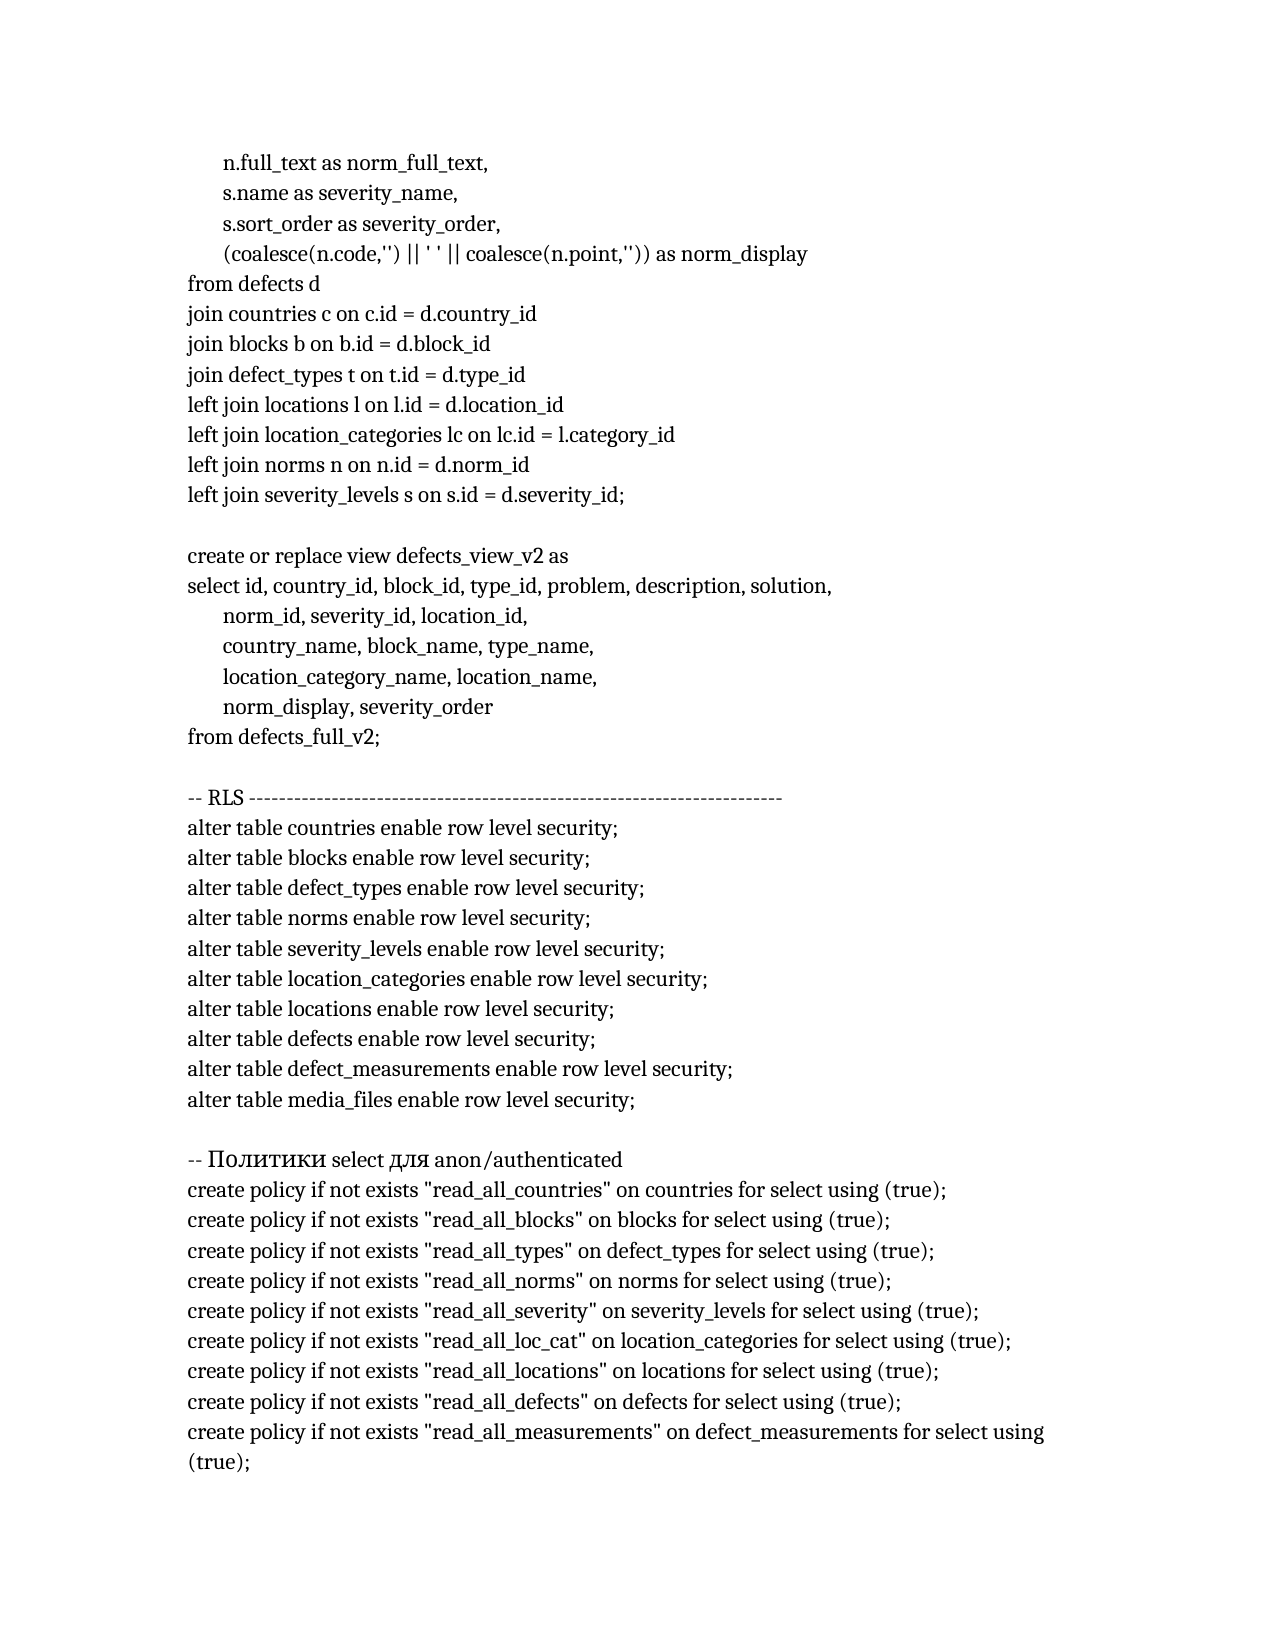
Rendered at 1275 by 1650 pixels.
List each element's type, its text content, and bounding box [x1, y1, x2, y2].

text left join locations l on l.id = d.location_id [187, 392, 1087, 418]
text -- RLS ----------------------------------------------------------------------- [187, 784, 1087, 811]
text (coalesce(n.code,'') || ' ' || coalesce(n.point,'')) as norm_display [187, 241, 1087, 267]
text country_name, block_name, type_name, [187, 633, 1087, 660]
text s.sort_order as severity_order, [187, 210, 1087, 237]
text create policy if not exists "read_all_countries" on countries for select using (true); [187, 1177, 1087, 1203]
text alter table severity_levels enable row level security; [187, 935, 1087, 962]
text create policy if not exists "read_all_measurements" on defect_measurements for select using (true); [187, 1419, 1087, 1475]
text create policy if not exists "read_all_blocks" on blocks for select using (true); [187, 1207, 1087, 1234]
text alter table countries enable row level security; [187, 814, 1087, 841]
text norm_display, severity_order [187, 694, 1087, 720]
text alter table blocks enable row level security; [187, 845, 1087, 871]
text s.name as severity_name, [187, 180, 1087, 207]
text join countries c on c.id = d.country_id [187, 301, 1087, 327]
text create policy if not exists "read_all_locations" on locations for select using (true); [187, 1358, 1087, 1385]
text left join severity_levels s on s.id = d.severity_id; [187, 482, 1087, 509]
text alter table defects enable row level security; [187, 1026, 1087, 1052]
text alter table locations enable row level security; [187, 996, 1087, 1022]
text left join location_categories lc on lc.id = l.category_id [187, 422, 1087, 448]
text location_category_name, location_name, [187, 663, 1087, 690]
text alter table media_files enable row level security; [187, 1086, 1087, 1113]
text join blocks b on b.id = d.block_id [187, 331, 1087, 358]
text alter table defect_measurements enable row level security; [187, 1056, 1087, 1083]
text select id, country_id, block_id, type_id, problem, description, solution, [187, 573, 1087, 599]
text create policy if not exists "read_all_loc_cat" on location_categories for select using (true); [187, 1328, 1087, 1354]
text from defects_full_v2; [187, 724, 1087, 750]
text alter table location_categories enable row level security; [187, 966, 1087, 992]
text alter table defect_types enable row level security; [187, 875, 1087, 901]
text norm_id, severity_id, location_id, [187, 603, 1087, 629]
text create policy if not exists "read_all_defects" on defects for select using (true); [187, 1388, 1087, 1415]
text alter table norms enable row level security; [187, 905, 1087, 932]
text n.full_text as norm_full_text, [187, 150, 1087, 176]
text -- Политики select для anon/authenticated [187, 1147, 1087, 1173]
text from defects d [187, 271, 1087, 297]
text create or replace view defects_view_v2 as [187, 543, 1087, 569]
text create policy if not exists "read_all_types" on defect_types for select using (true); [187, 1237, 1087, 1264]
text left join norms n on n.id = d.norm_id [187, 452, 1087, 478]
text create policy if not exists "read_all_norms" on norms for select using (true); [187, 1268, 1087, 1294]
text create policy if not exists "read_all_severity" on severity_levels for select using (true); [187, 1298, 1087, 1324]
text join defect_types t on t.id = d.type_id [187, 361, 1087, 388]
